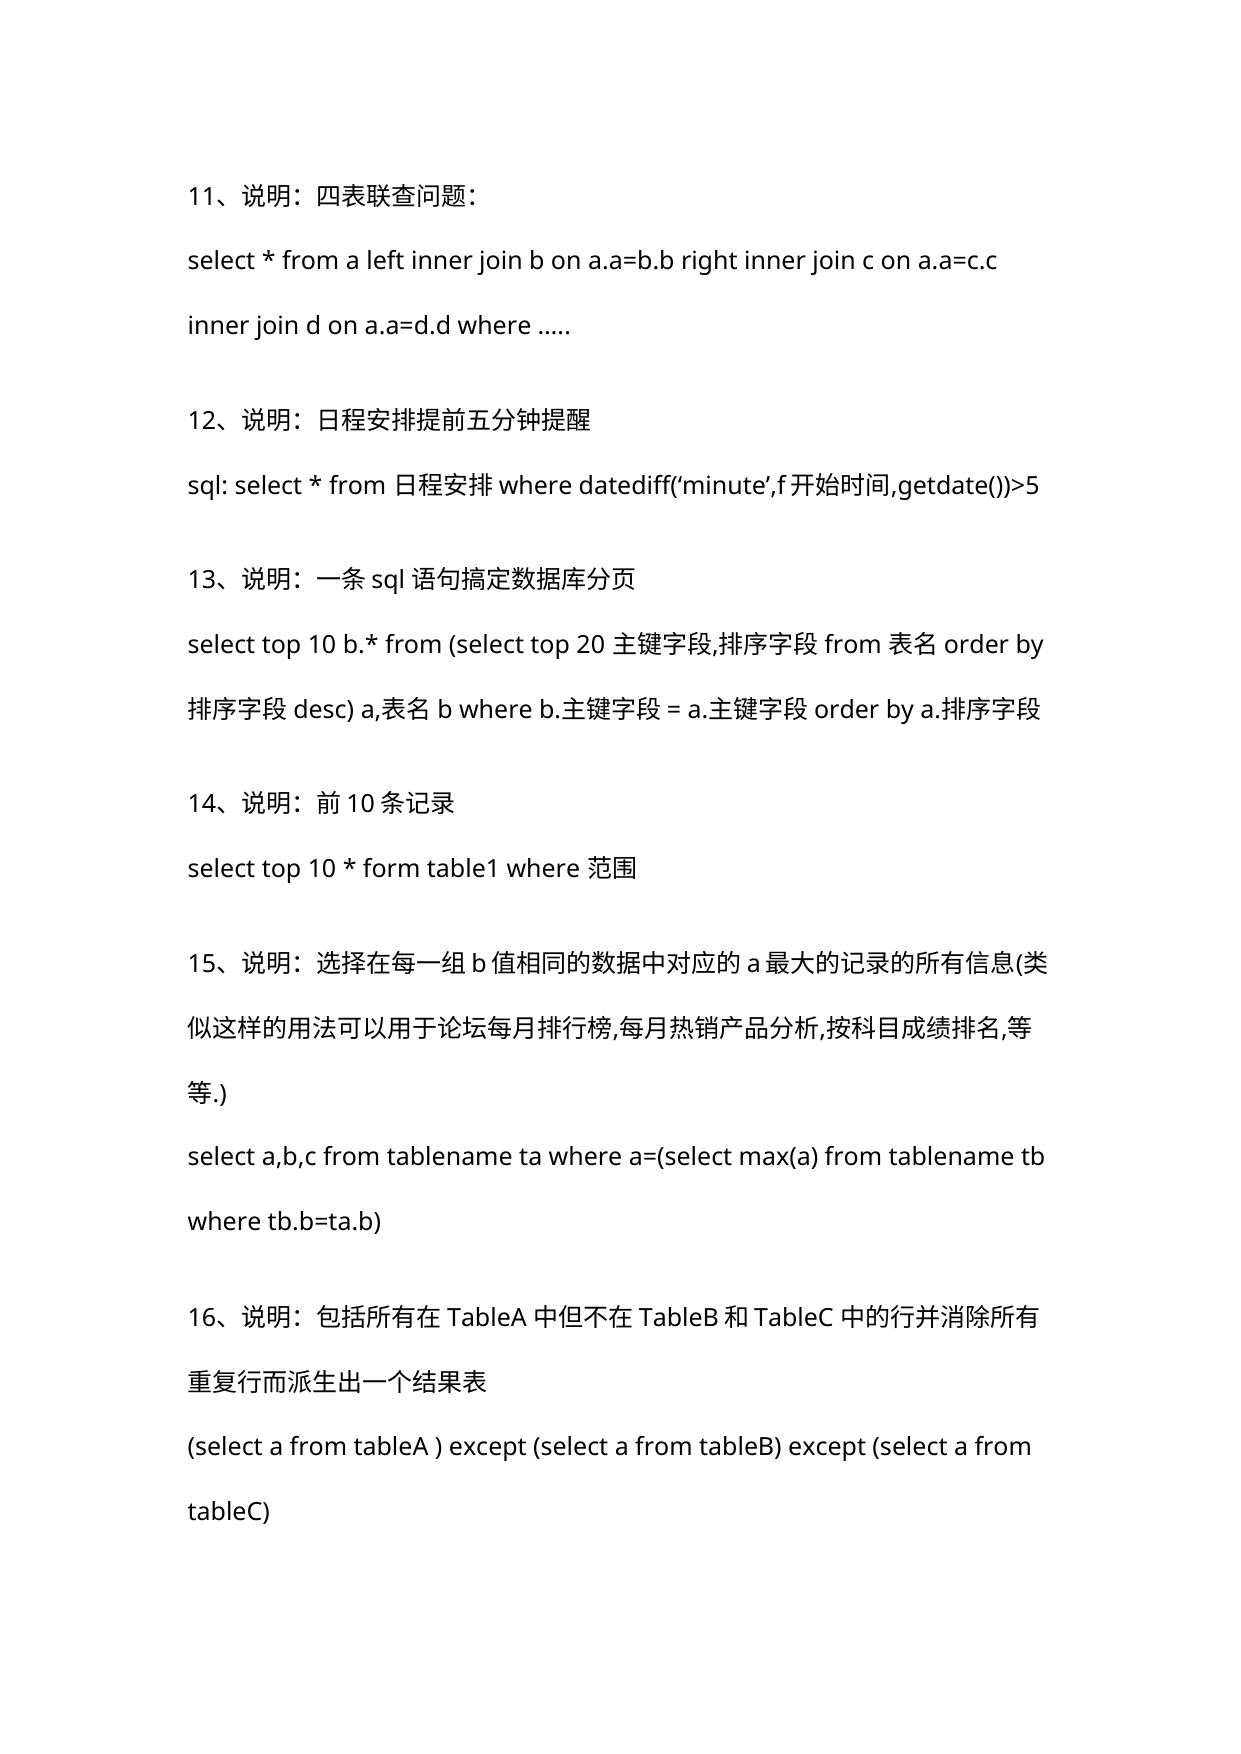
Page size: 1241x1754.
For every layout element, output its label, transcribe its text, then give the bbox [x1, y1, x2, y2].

text 13、说明：一条sql 语句搞定数据库分页 select top 10 b.* from (select top 20 主键字段,排序字段 from 表名 order by 排序字段 desc) a,表名 b where b.主键字段 = a.主键字段 order by a.排序字段 [187, 545, 1053, 740]
text 11、说明：四表联查问题： select * from a left inner join b on a.a=b.b right inner join c on a.a=c.c inner join d on a.a=d.d where ….. [187, 162, 1053, 357]
text 14、说明：前10条记录 select top 10 * form table1 where 范围 [187, 769, 1053, 899]
text 12、说明：日程安排提前五分钟提醒 sql: select * from 日程安排 where datediff(‘minute’,f开始时间,getdate())>5 [187, 386, 1053, 516]
text 15、说明：选择在每一组b值相同的数据中对应的a最大的记录的所有信息(类似这样的用法可以用于论坛每月排行榜,每月热销产品分析,按科目成绩排名,等等.) select a,b,c from tablename ta where a=(select max(a) from tablename tb where tb.b=ta.b) [187, 929, 1053, 1254]
text 16、说明：包括所有在 TableA 中但不在 TableB和TableC 中的行并消除所有重复行而派生出一个结果表 (select a from tableA ) except (select a from tableB) except (select a from tableC) [187, 1283, 1053, 1543]
